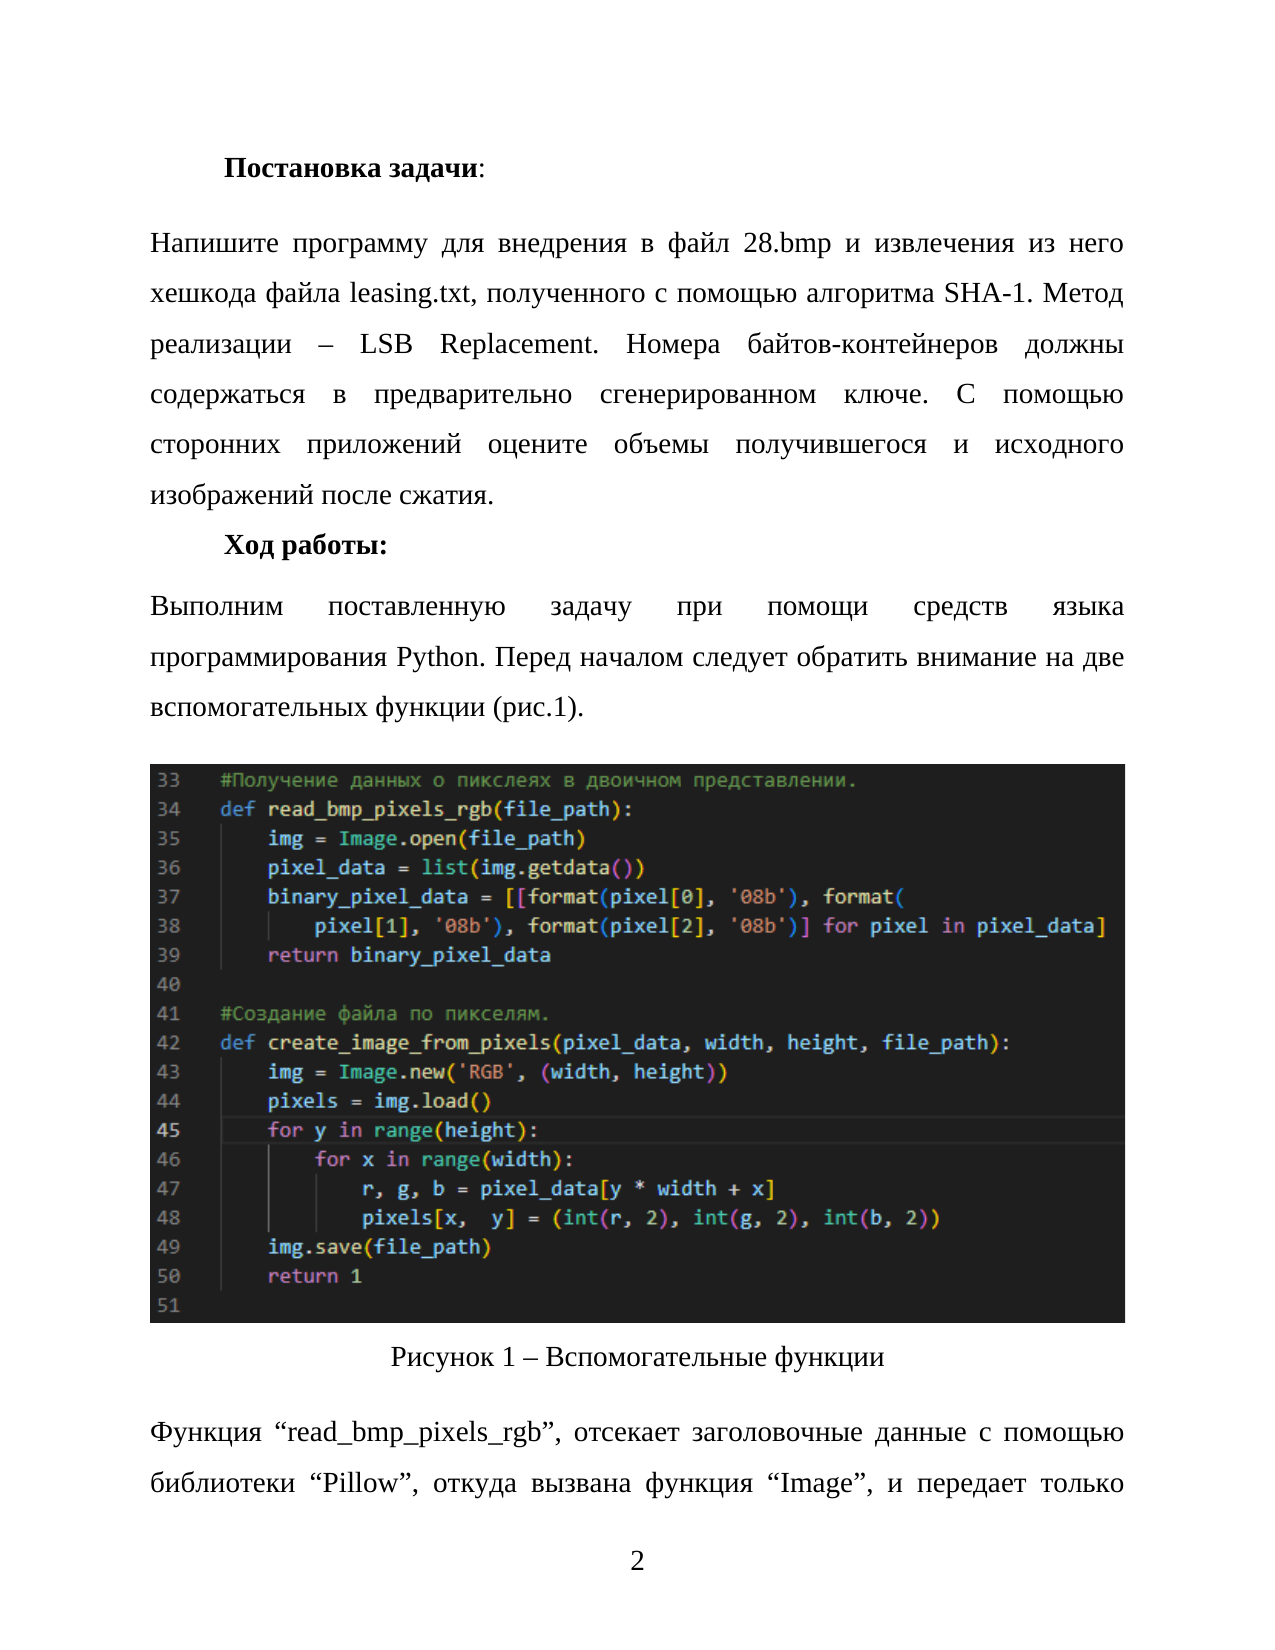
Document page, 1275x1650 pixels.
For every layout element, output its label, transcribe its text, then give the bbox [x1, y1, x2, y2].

text Постановка задачи: [150, 150, 1125, 183]
picture [150, 764, 1125, 1323]
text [150, 1414, 1125, 1498]
text Выполним поставленную задачу при помощи средств языка программирования Python. Перед началом следует обратить внимание на две вспомогательных функции (рис.1). [150, 588, 1125, 722]
text Рисунок 1 – Вспомогательные функции [150, 1339, 1125, 1373]
text Напишите программу для внедрения в файл 28.bmp и извлечения из него хешкода файла leasing.txt, полученного с помощью алгоритма SHA-1. Метод реализации – LSB Replacement. Номера байтов-контейнеров должны содержаться в предварительно сгенерированном ключе. С помощью сторонних приложений оцените объемы получившегося и исходного изображений после сжатия. [150, 225, 1125, 510]
text Ход работы: [150, 527, 1125, 561]
